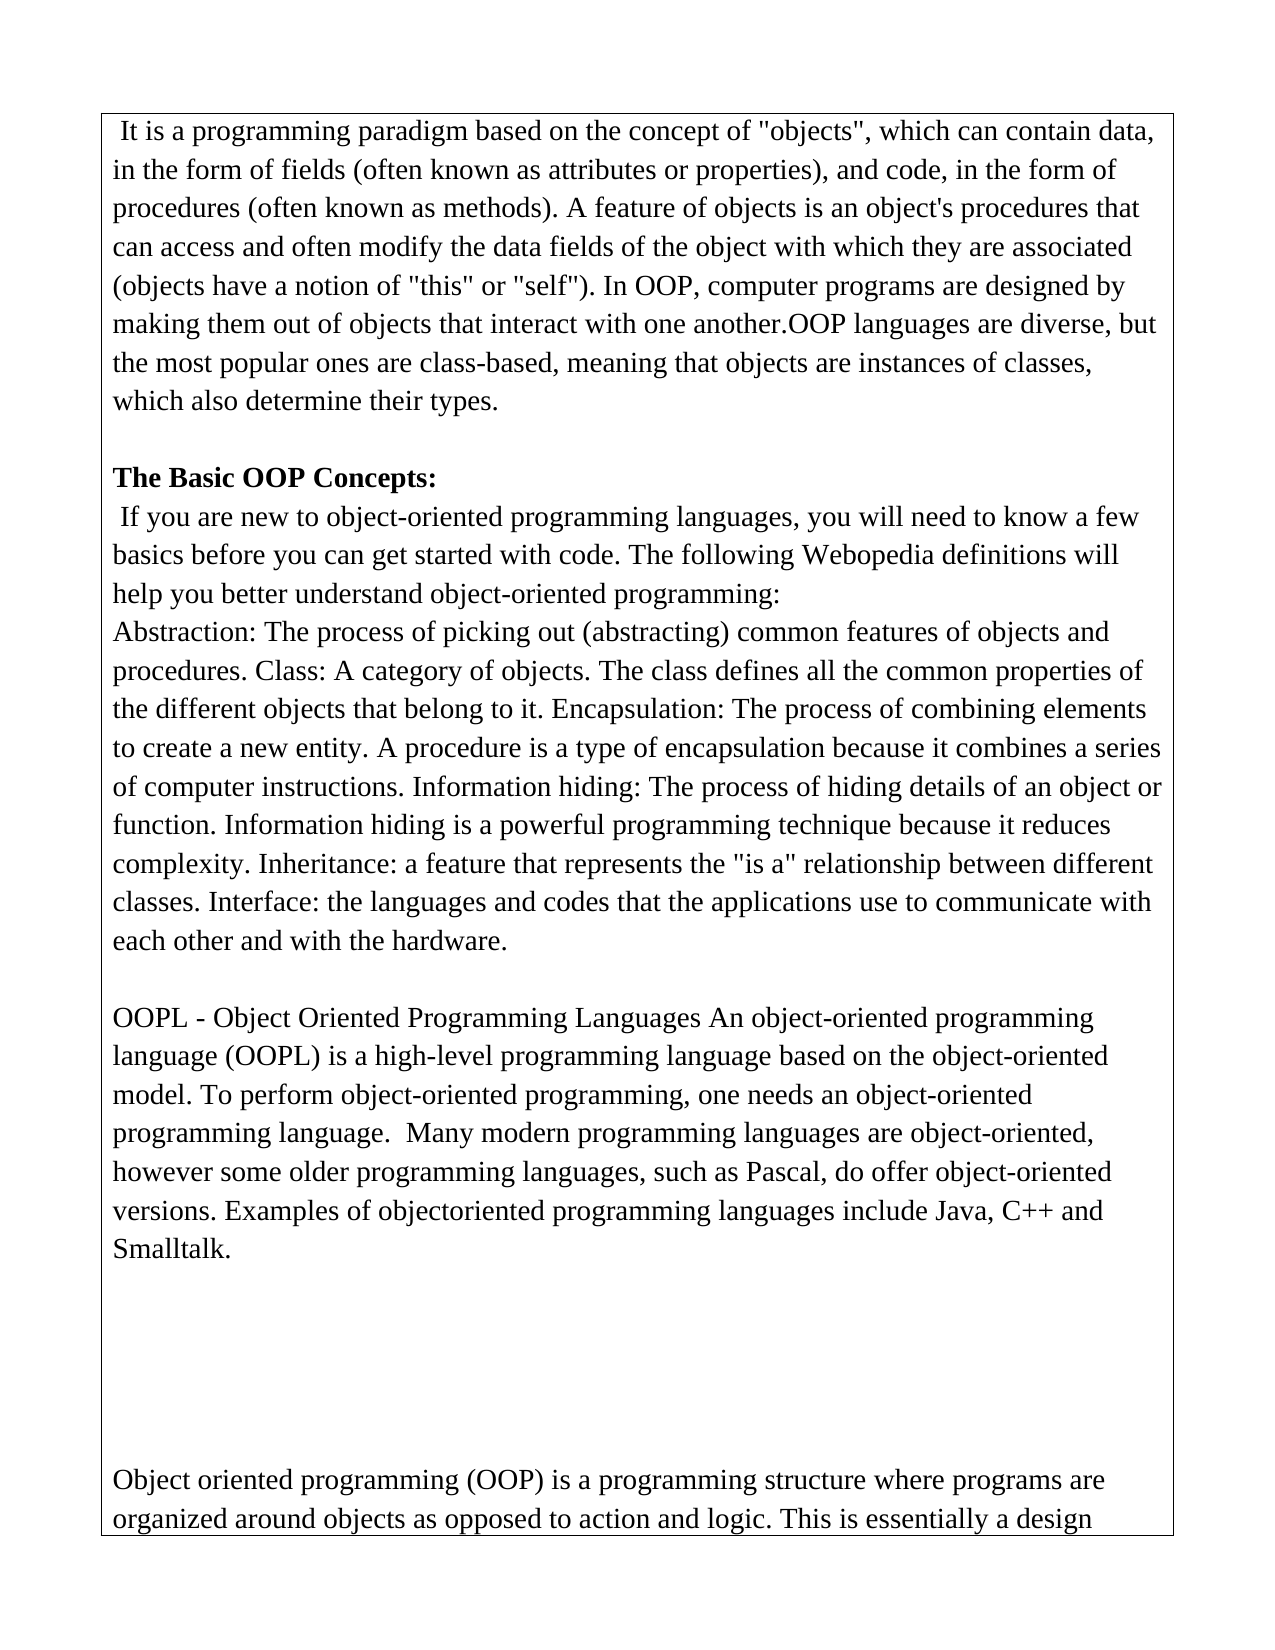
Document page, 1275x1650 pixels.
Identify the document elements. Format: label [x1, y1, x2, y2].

table_cell [102, 114, 1173, 1534]
